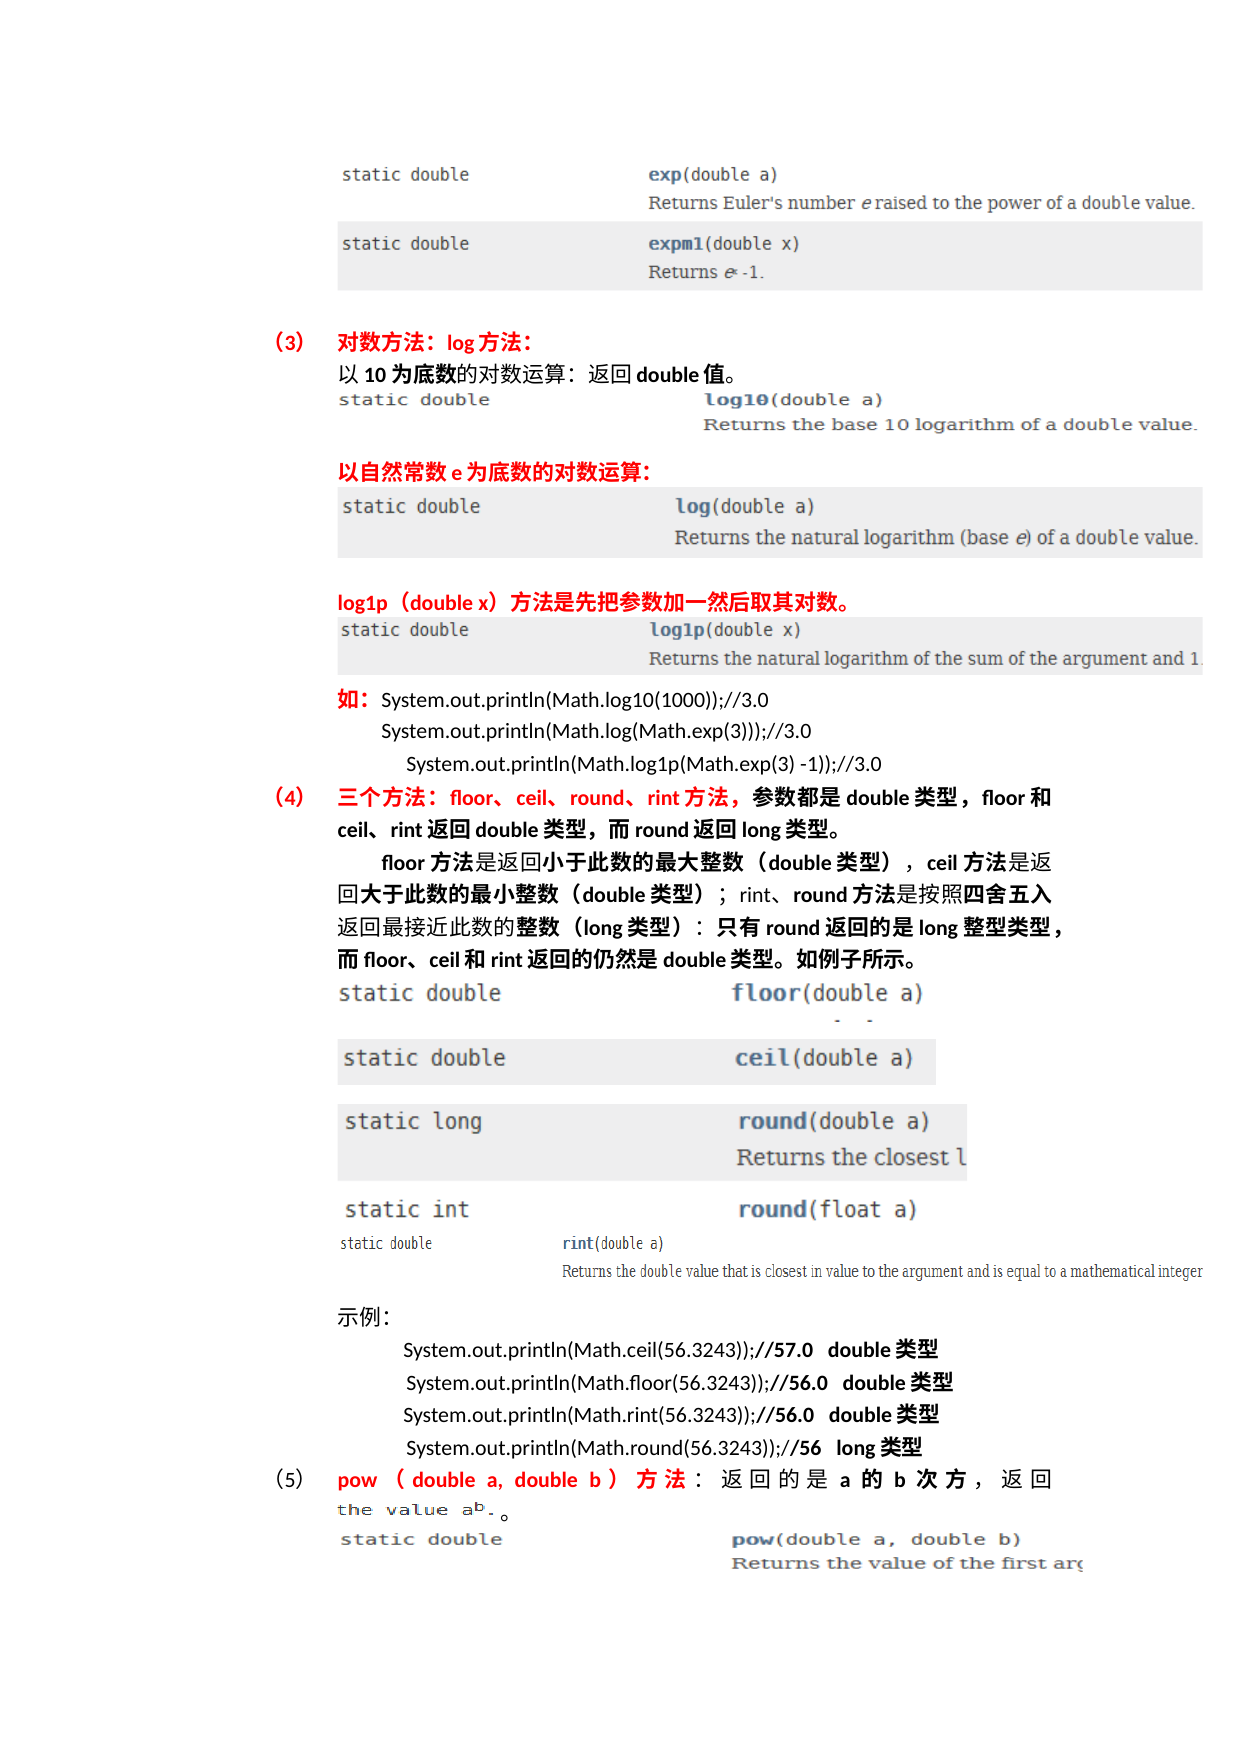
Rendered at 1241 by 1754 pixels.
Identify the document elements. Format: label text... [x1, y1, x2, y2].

picture [337, 974, 946, 1022]
list pow（double a, double b）方法：返回的是a的b次方，返回。 [262, 1462, 1053, 1527]
picture [337, 389, 1203, 441]
list floor方法是返回小于此数的最大整数（double类型），ceil方法是返回大于此数的最小整数（double类型）；rint、round方法是按照四舍五入返回最接近此数的整数（long类型）：只有round返回的是long整型类型，而floor、ceil和rint返回的仍然是double类型。如例子所示。 [337, 844, 1053, 974]
picture [337, 1527, 1083, 1577]
list 以10 为底数的对数运算：返回double值。 [337, 357, 1053, 389]
list log1p（double x）方法是先把参数加一然后取其对数。 [337, 584, 1053, 617]
list System.out.println(Math.log(Math.exp(3)));//3.0 [337, 714, 1053, 747]
picture [337, 617, 1203, 675]
list System.out.println(Math.log1p(Math.exp(3) -1));//3.0 [337, 747, 1053, 779]
list 三个方法：floor、ceil、round、rint方法，参数都是double类型，floor和ceil、rint返回double类型，而round返回long类型。 [262, 779, 1053, 844]
list 以自然常数e为底数的对数运算： [337, 454, 1053, 487]
picture [337, 1039, 936, 1085]
list 如：System.out.println(Math.log10(1000));//3.0 [337, 682, 1053, 714]
picture [337, 1104, 968, 1230]
picture [337, 1234, 1203, 1285]
list System.out.println(Math.floor(56.3243));//56.0 double类型 [337, 1364, 1053, 1397]
list System.out.println(Math.rint(56.3243));//56.0 double类型 [337, 1397, 1053, 1429]
list 示例： [337, 1299, 1053, 1332]
list 对数方法：log方法： [262, 324, 1053, 357]
list System.out.println(Math.round(56.3243));//56 long类型 [337, 1429, 1053, 1462]
list System.out.println(Math.ceil(56.3243));//57.0 double类型 [337, 1332, 1053, 1364]
picture [337, 1499, 501, 1520]
picture [337, 162, 1203, 293]
picture [337, 487, 1203, 558]
